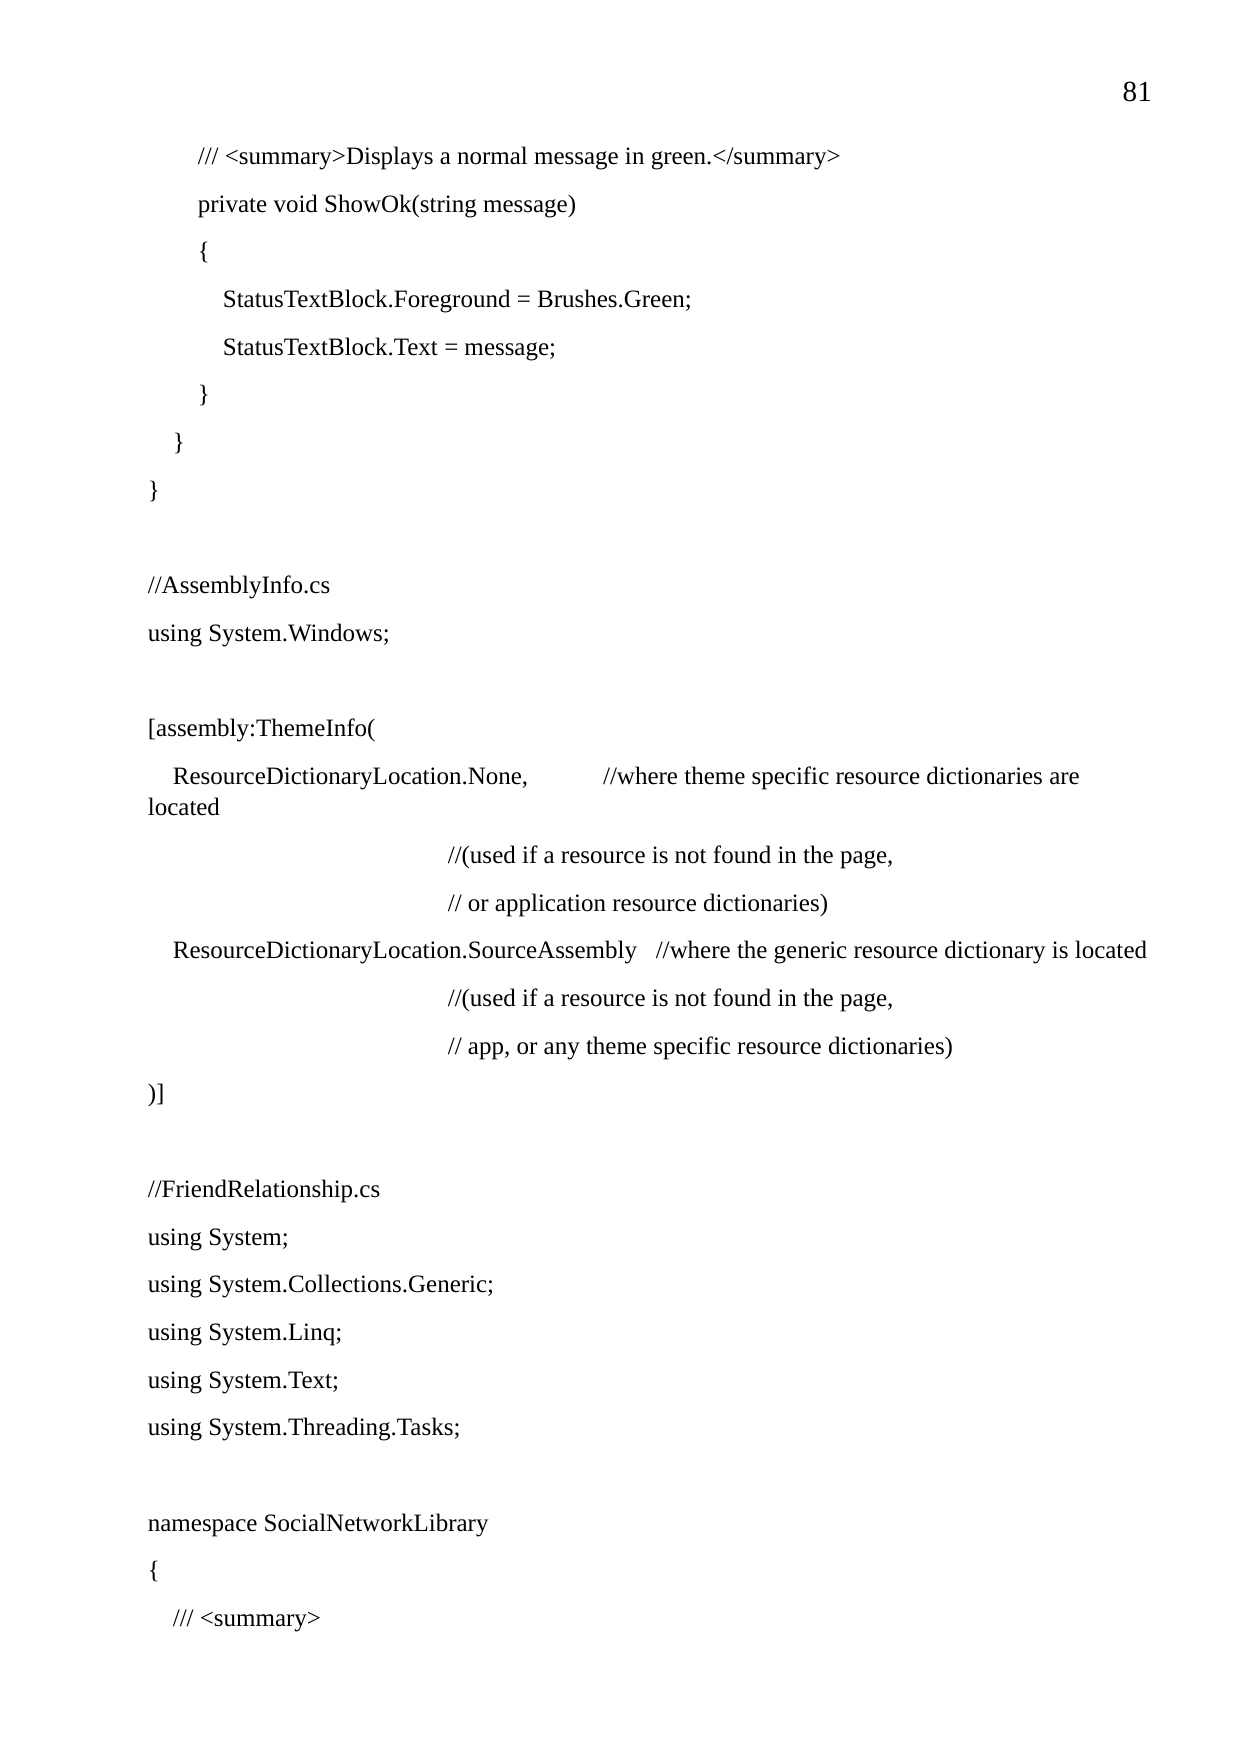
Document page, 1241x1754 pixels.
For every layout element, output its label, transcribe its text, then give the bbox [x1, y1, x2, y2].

text ResourceDictionaryLocation.SourceAssembly //where the generic resource dictionary is located [148, 935, 1152, 964]
text )] [148, 1078, 1152, 1107]
text using System.Text; [148, 1365, 1152, 1393]
text using System.Collections.Generic; [148, 1269, 1152, 1298]
text } [148, 427, 1152, 456]
text // or application resource dictionaries) [148, 888, 1152, 916]
text { [148, 236, 1152, 265]
text [assembly:ThemeInfo( [148, 713, 1152, 742]
text using System.Windows; [148, 618, 1152, 647]
text ResourceDictionaryLocation.None, //where theme specific resource dictionaries are located [148, 761, 1152, 821]
text using System.Threading.Tasks; [148, 1412, 1152, 1441]
text //FriendRelationship.cs [148, 1174, 1152, 1203]
text } [148, 379, 1152, 408]
text //(used if a resource is not found in the page, [148, 983, 1152, 1012]
text private void ShowOk(string message) [148, 189, 1152, 217]
text { [148, 1556, 1152, 1584]
text namespace SocialNetworkLibrary [148, 1508, 1152, 1537]
text //AssemblyInfo.cs [148, 570, 1152, 599]
text using System.Linq; [148, 1317, 1152, 1346]
text // app, or any theme specific resource dictionaries) [148, 1031, 1152, 1059]
text StatusTextBlock.Foreground = Brushes.Green; [148, 284, 1152, 313]
text /// <summary> [148, 1603, 1152, 1632]
text //(used if a resource is not found in the page, [148, 840, 1152, 869]
text StatusTextBlock.Text = message; [148, 332, 1152, 361]
text } [148, 475, 1152, 504]
text using System; [148, 1222, 1152, 1250]
text /// <summary>Displays a normal message in green.</summary> [148, 141, 1152, 170]
